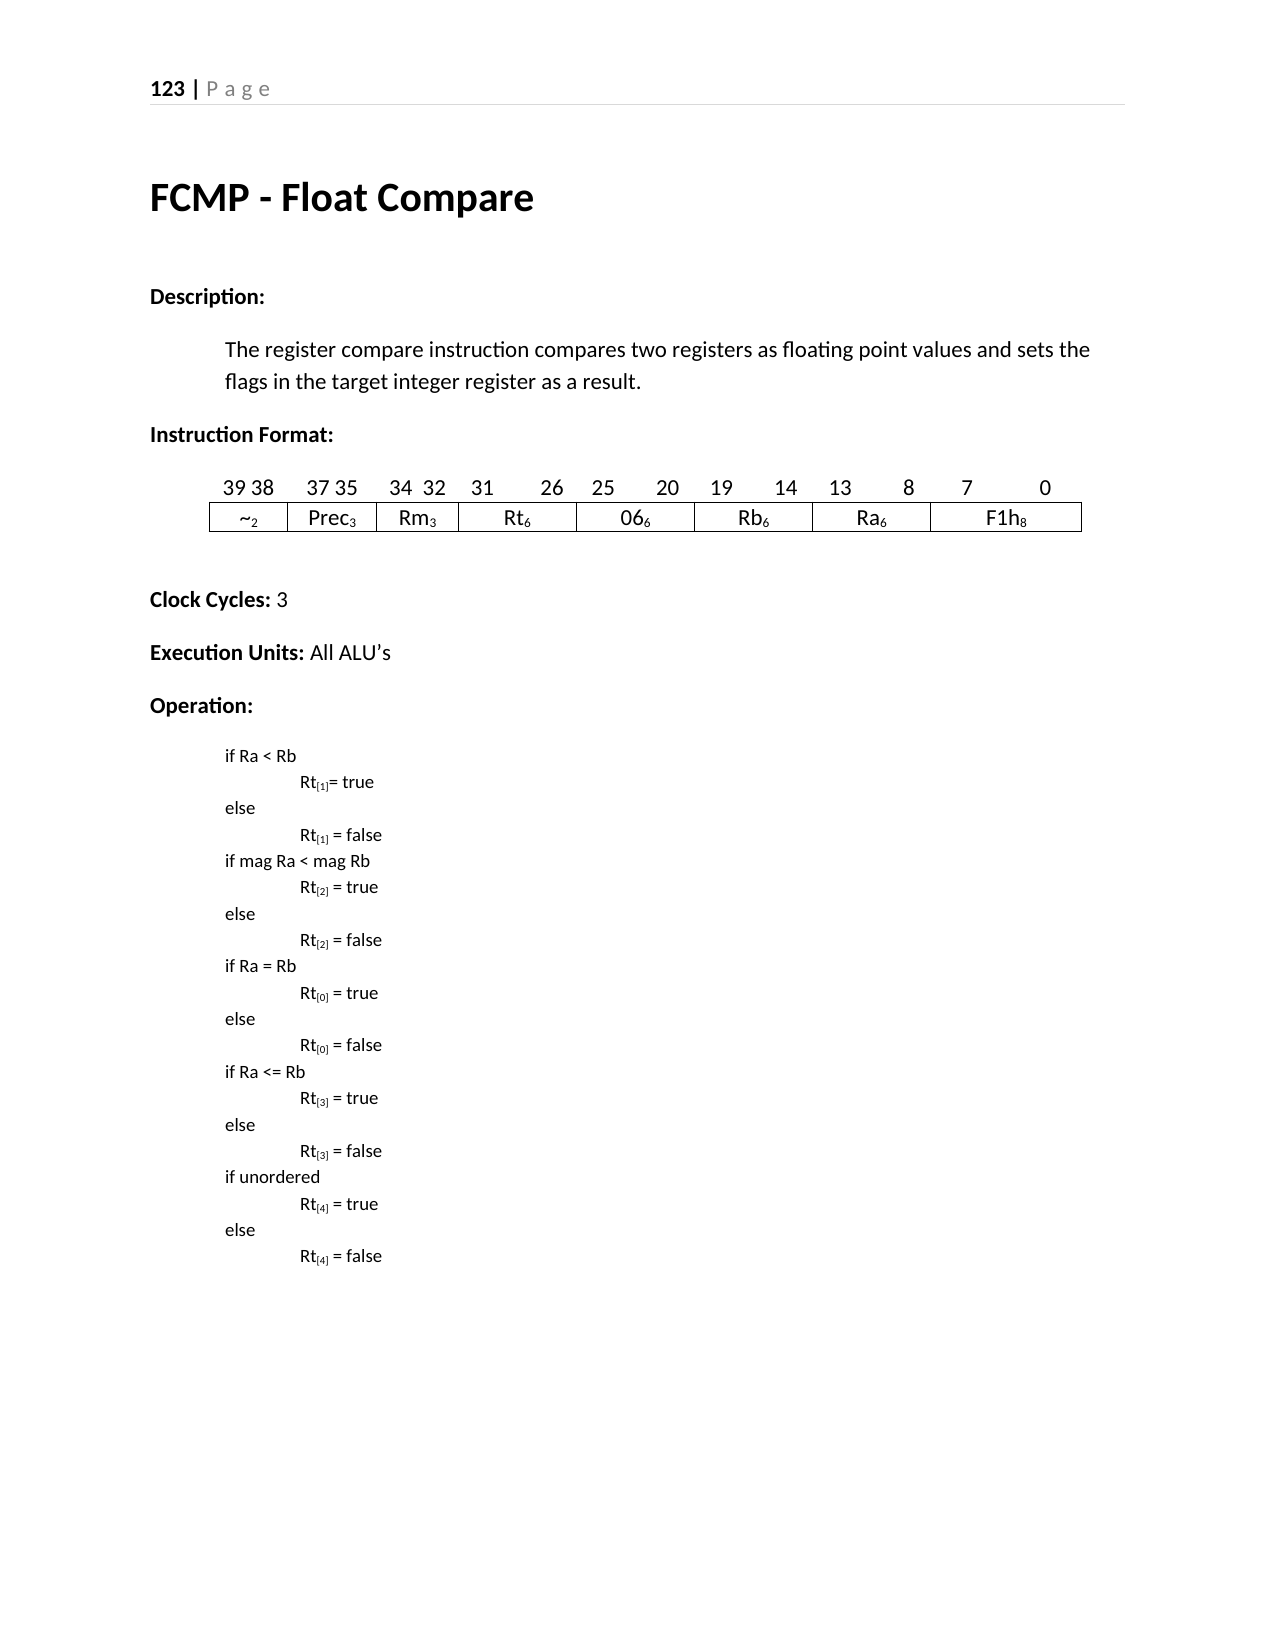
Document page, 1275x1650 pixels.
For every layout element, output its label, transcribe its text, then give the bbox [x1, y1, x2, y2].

text if Ra < Rb [225, 744, 1125, 767]
text Operation: [150, 691, 1125, 719]
text else [225, 1113, 1125, 1136]
text else [225, 1007, 1125, 1030]
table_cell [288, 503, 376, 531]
text Description: [150, 282, 1125, 310]
text Rt[2] = false [225, 928, 1125, 951]
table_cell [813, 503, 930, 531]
text else [225, 902, 1125, 925]
text else [225, 1218, 1125, 1241]
text if Ra <= Rb [225, 1060, 1125, 1083]
text The register compare instruction compares two registers as floating point values and sets the flags in the target integer register as a result. [225, 335, 1125, 396]
text Execution Units: All ALU’s [150, 638, 1125, 666]
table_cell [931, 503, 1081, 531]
text Rt[1] = false [225, 823, 1125, 846]
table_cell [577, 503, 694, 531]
text Rt[3] = true [225, 1086, 1125, 1109]
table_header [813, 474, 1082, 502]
text Rt[0] = true [225, 981, 1125, 1004]
text Clock Cycles: 3 [150, 585, 1125, 613]
text if unordered [225, 1165, 1125, 1188]
subtitle FCMP - Float Compare [150, 171, 1125, 222]
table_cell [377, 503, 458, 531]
text Rt[4] = true [225, 1192, 1125, 1215]
text if mag Ra < mag Rb [225, 849, 1125, 872]
text Instruction Format: [150, 421, 1125, 448]
text Rt[0] = false [225, 1034, 1125, 1057]
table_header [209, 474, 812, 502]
text Rt[1]= true [225, 770, 1125, 793]
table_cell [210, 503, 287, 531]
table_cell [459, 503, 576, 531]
text Rt[4] = false [225, 1244, 1125, 1267]
text Rt[2] = true [225, 876, 1125, 898]
text if Ra = Rb [225, 954, 1125, 977]
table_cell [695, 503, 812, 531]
text Rt[3] = false [225, 1139, 1125, 1162]
text else [225, 796, 1125, 819]
